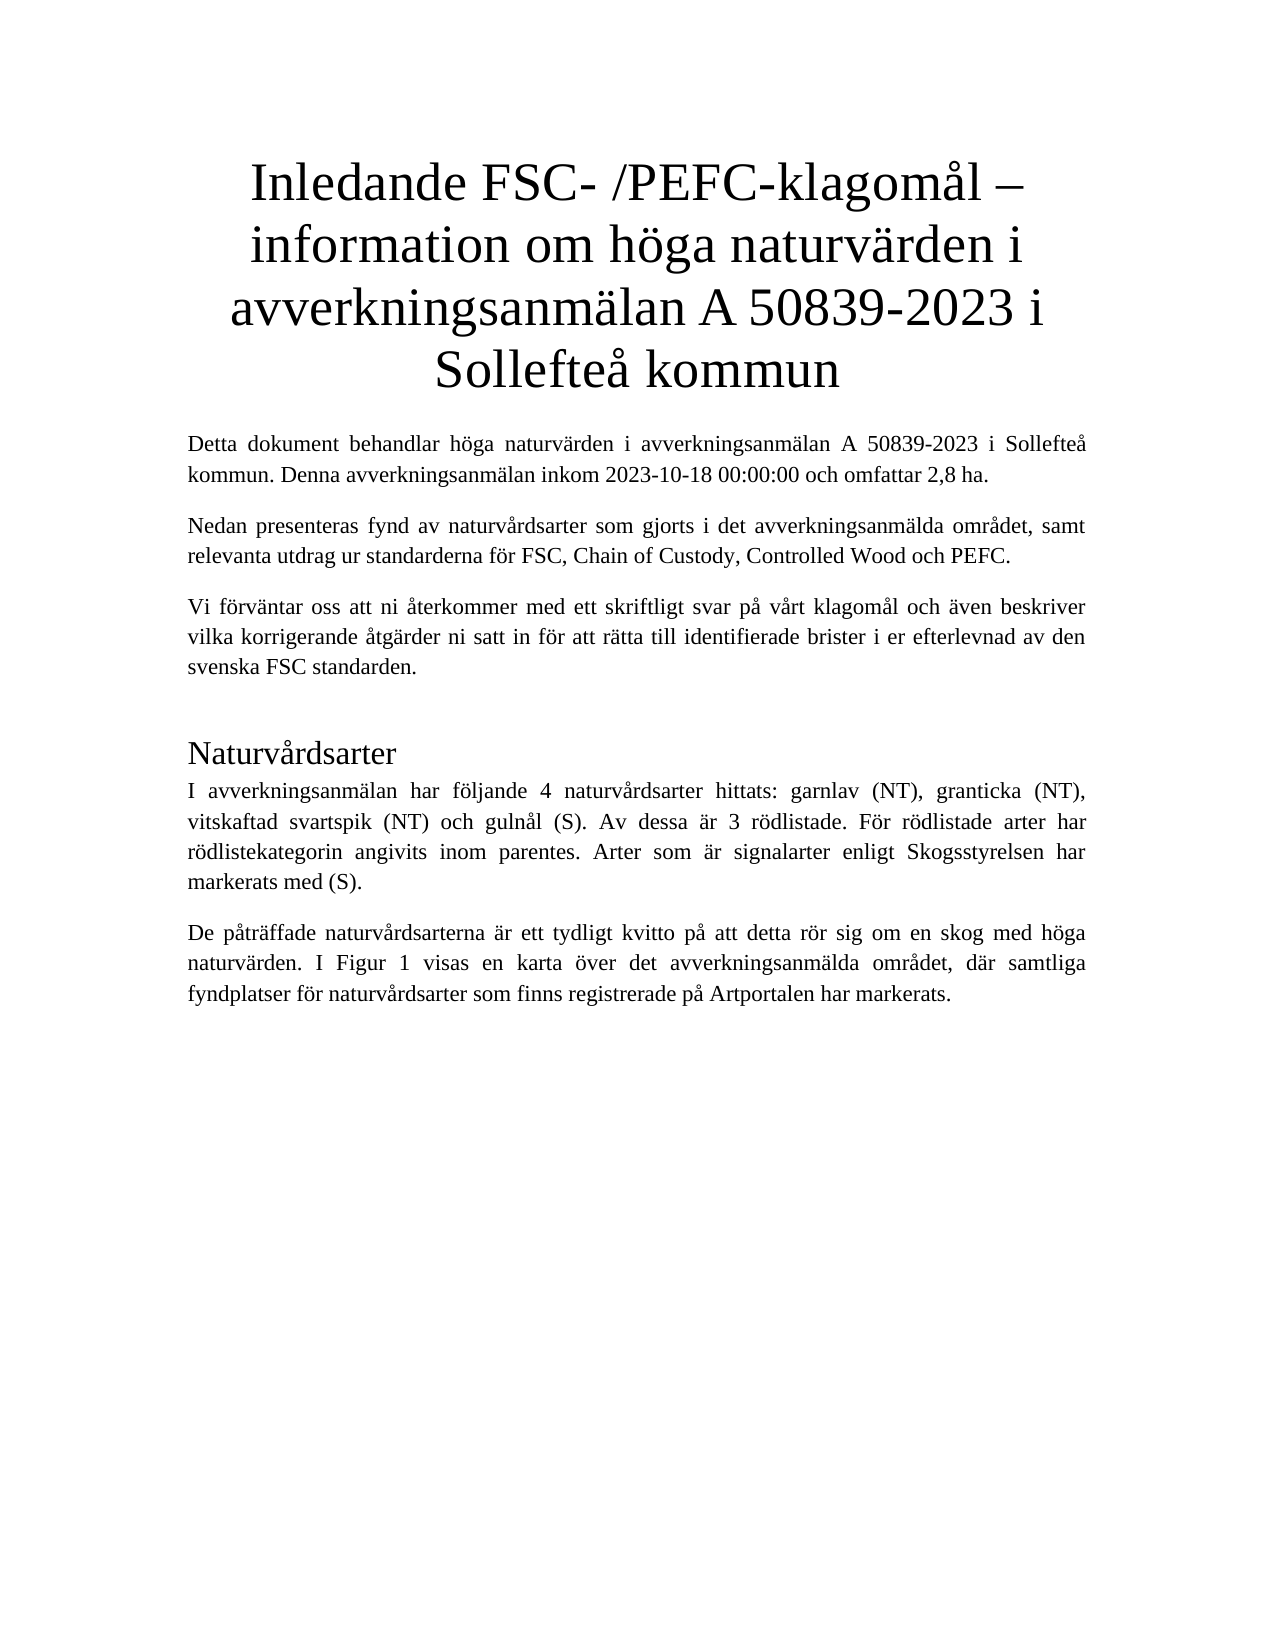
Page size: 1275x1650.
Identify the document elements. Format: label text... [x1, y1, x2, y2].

text Vi förväntar oss att ni återkommer med ett skriftligt svar på vårt klagomål och även beskriver vilka korrigerande åtgärder ni satt in för att rätta till identifierade brister i er efterlevnad av den svenska FSC standarden. [187, 593, 1087, 680]
text Detta dokument behandlar höga naturvärden i avverkningsanmälan A 50839-2023 i Sollefteå kommun. Denna avverkningsanmälan inkom 2023-10-18 00:00:00 och omfattar 2,8 ha. [187, 430, 1087, 487]
text De påträffade naturvårdsarterna är ett tydligt kvitto på att detta rör sig om en skog med höga naturvärden. I Figur 1 visas en karta över det avverkningsanmälda området, där samtliga fyndplatser för naturvårdsarter som finns registrerade på Artportalen har markerats. [187, 919, 1087, 1006]
text I avverkningsanmälan har följande 4 naturvårdsarter hittats: garnlav (NT), granticka (NT), vitskaftad svartspik (NT) och gulnål (S). Av dessa är 3 rödlistade. För rödlistade arter har rödlistekategorin angivits inom parentes. Arter som är signalarter enligt Skogsstyrelsen har markerats med (S). [187, 778, 1087, 894]
title Inledande FSC- /PEFC-klagomål – information om höga naturvärden i avverkningsanmälan A 50839-2023 i Sollefteå kommun [187, 150, 1087, 399]
subtitle Naturvårdsarter [187, 733, 1087, 772]
text Nedan presenteras fynd av naturvårdsarter som gjorts i det avverkningsanmälda området, samt relevanta utdrag ur standarderna för FSC, Chain of Custody, Controlled Wood och PEFC. [187, 512, 1087, 568]
